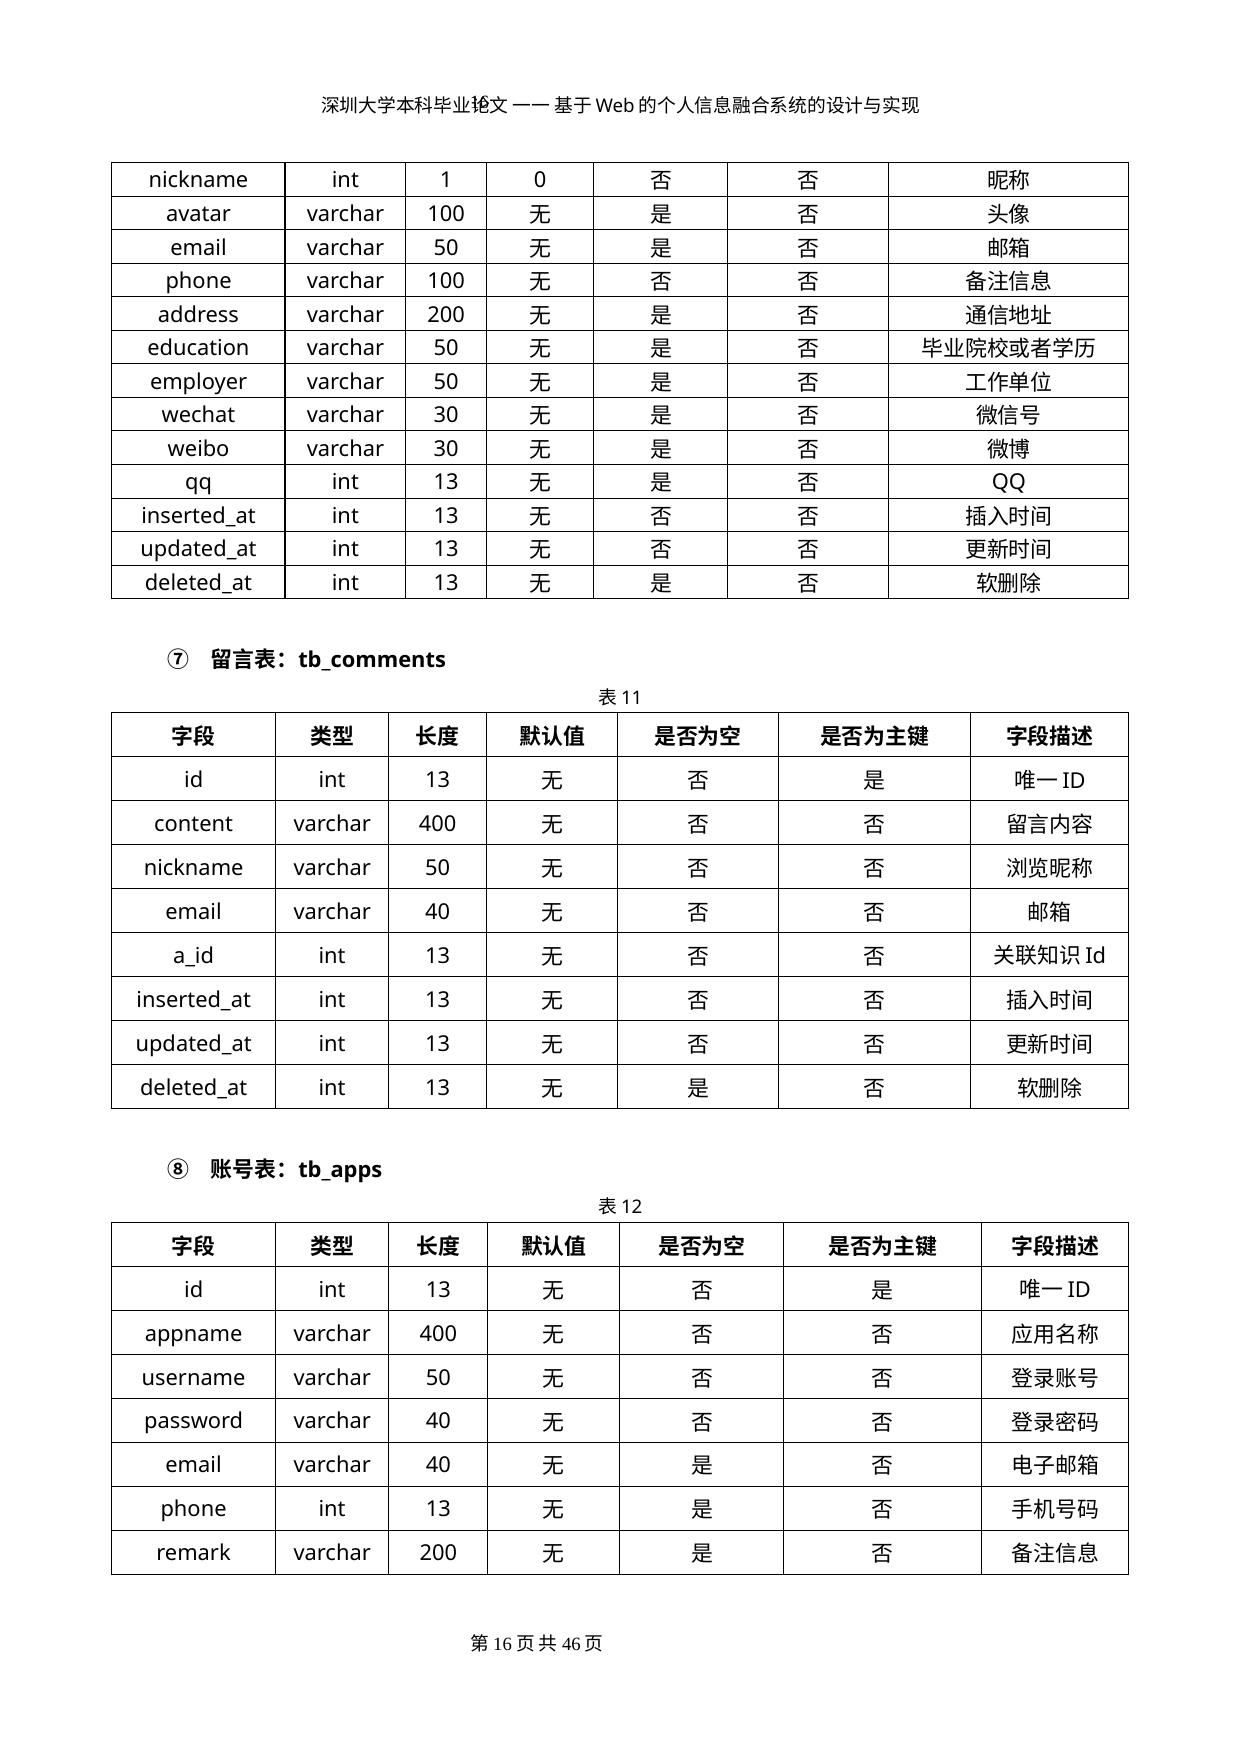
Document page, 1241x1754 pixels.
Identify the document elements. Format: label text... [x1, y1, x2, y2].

table_cell 否 [620, 1355, 783, 1398]
table_cell 是 [784, 1267, 981, 1310]
table_header 默认值 [488, 1223, 619, 1266]
table_cell email [112, 889, 275, 932]
table_cell int [276, 933, 388, 976]
table_cell appname [112, 1311, 275, 1354]
table_cell 无 [488, 1399, 619, 1442]
table_cell varchar [276, 889, 388, 932]
table_cell 应用名称 [982, 1311, 1128, 1354]
table_cell 插入时间 [971, 977, 1128, 1020]
table_cell 是 [594, 465, 727, 497]
text 表 12 [123, 1189, 1117, 1222]
table_header 类型 [276, 1223, 388, 1266]
table_cell 否 [779, 801, 970, 844]
table_cell 13 [389, 933, 486, 976]
table_cell 13 [406, 465, 486, 497]
table_cell 否 [728, 566, 888, 598]
table_cell varchar [276, 1311, 388, 1354]
table_cell varchar [286, 264, 405, 296]
table_cell varchar [276, 1355, 388, 1398]
table_cell 无 [487, 532, 593, 564]
table_cell 50 [389, 845, 486, 888]
table_cell 毕业院校或者学历 [889, 331, 1128, 363]
text 表 11 [123, 680, 1117, 712]
table_cell 否 [784, 1443, 981, 1486]
table_cell weibo [112, 431, 284, 464]
table_cell password [112, 1399, 275, 1442]
table_cell 40 [389, 889, 486, 932]
table_header 字段 [112, 1223, 275, 1266]
table_cell int [276, 1267, 388, 1310]
table_cell 唯一ID [971, 757, 1128, 800]
table_cell 是 [594, 331, 727, 363]
table_cell 否 [618, 977, 778, 1020]
table_cell varchar [286, 331, 405, 363]
table_cell nickname [112, 163, 284, 196]
table_cell 否 [618, 801, 778, 844]
table_cell 否 [618, 757, 778, 800]
table_cell 无 [487, 230, 593, 263]
table_cell 400 [389, 801, 486, 844]
table_cell 无 [487, 331, 593, 363]
table_cell 13 [389, 1487, 487, 1530]
table_header 类型 [276, 713, 388, 756]
table_cell 否 [728, 364, 888, 397]
table_cell QQ [889, 465, 1128, 497]
table_cell 是 [620, 1443, 783, 1486]
table_cell deleted_at [112, 1065, 275, 1108]
table_cell 邮箱 [889, 230, 1128, 263]
table_cell content [112, 801, 275, 844]
table_cell 否 [728, 499, 888, 531]
table_cell 否 [594, 532, 727, 564]
table_cell int [276, 1065, 388, 1108]
table_cell 电子邮箱 [982, 1443, 1128, 1486]
table_cell 50 [389, 1355, 487, 1398]
table_header 是否为空 [620, 1223, 783, 1266]
table_cell 否 [779, 889, 970, 932]
table_cell updated_at [112, 1021, 275, 1064]
table_cell 是 [618, 1065, 778, 1108]
table_cell 手机号码 [982, 1487, 1128, 1530]
table_cell int [286, 499, 405, 531]
table_cell 400 [389, 1311, 487, 1354]
table_cell 无 [487, 1021, 617, 1064]
table_cell updated_at [112, 532, 284, 564]
table_cell 否 [620, 1267, 783, 1310]
table_cell 50 [406, 331, 486, 363]
table_cell 通信地址 [889, 297, 1128, 330]
table_cell 否 [728, 230, 888, 263]
table_cell 否 [594, 264, 727, 296]
table_header 是否为主键 [779, 713, 970, 756]
table_cell email [112, 1443, 275, 1486]
table_cell 是 [594, 197, 727, 229]
table_cell 否 [594, 163, 727, 196]
table_cell int [276, 977, 388, 1020]
table_cell 100 [406, 197, 486, 229]
table_cell 40 [389, 1443, 487, 1486]
table_cell 100 [406, 264, 486, 296]
table_cell 13 [389, 1021, 486, 1064]
table_cell 无 [488, 1487, 619, 1530]
table_cell 13 [389, 1065, 486, 1108]
table_cell varchar [286, 230, 405, 263]
table_cell varchar [286, 431, 405, 464]
table_cell 否 [618, 933, 778, 976]
table_cell 无 [487, 566, 593, 598]
table_cell 否 [620, 1311, 783, 1354]
table_cell 无 [487, 933, 617, 976]
table_cell 是 [594, 364, 727, 397]
table_header 字段描述 [971, 713, 1128, 756]
table_cell 插入时间 [889, 499, 1128, 531]
table_cell 0 [487, 163, 593, 196]
table_cell 无 [487, 431, 593, 464]
table_cell int [276, 1487, 388, 1530]
table_header 字段描述 [982, 1223, 1128, 1266]
table_cell int [286, 532, 405, 564]
table_header 长度 [389, 1223, 487, 1266]
table_cell 无 [487, 499, 593, 531]
table_cell 更新时间 [971, 1021, 1128, 1064]
table_cell 否 [779, 977, 970, 1020]
table_cell int [276, 757, 388, 800]
table_cell id [112, 757, 275, 800]
table_header 字段 [112, 713, 275, 756]
table_cell education [112, 331, 284, 363]
table_cell 13 [406, 499, 486, 531]
table_cell 是 [594, 431, 727, 464]
table_cell 备注信息 [982, 1531, 1128, 1574]
table_cell 备注信息 [889, 264, 1128, 296]
table_cell 是 [594, 230, 727, 263]
table_cell 否 [779, 933, 970, 976]
table_cell 留言内容 [971, 801, 1128, 844]
table_cell int [286, 465, 405, 497]
table_cell 无 [487, 1065, 617, 1108]
table_cell 无 [488, 1531, 619, 1574]
table_cell 30 [406, 431, 486, 464]
table_cell 软删除 [889, 566, 1128, 598]
table_cell 否 [728, 532, 888, 564]
table_cell 无 [487, 398, 593, 430]
table_cell qq [112, 465, 284, 497]
table_cell 否 [728, 163, 888, 196]
table_cell 否 [784, 1311, 981, 1354]
table_cell 否 [620, 1399, 783, 1442]
table_cell 登录密码 [982, 1399, 1128, 1442]
table_cell id [112, 1267, 275, 1310]
table_cell wechat [112, 398, 284, 430]
table_cell 浏览昵称 [971, 845, 1128, 888]
table_cell 微信号 [889, 398, 1128, 430]
table_cell 更新时间 [889, 532, 1128, 564]
table_cell remark [112, 1531, 275, 1574]
list 留言表：tb_comments [123, 642, 1117, 674]
table_cell avatar [112, 197, 284, 229]
table_cell varchar [286, 398, 405, 430]
table_cell 无 [487, 264, 593, 296]
table_cell address [112, 297, 284, 330]
table_cell 是 [779, 757, 970, 800]
table_cell 无 [487, 889, 617, 932]
table_cell 无 [487, 197, 593, 229]
table_cell inserted_at [112, 499, 284, 531]
table_cell 唯一ID [982, 1267, 1128, 1310]
table_header 是否为主键 [784, 1223, 981, 1266]
table_cell 是 [620, 1531, 783, 1574]
table_cell 无 [488, 1355, 619, 1398]
table_cell a_id [112, 933, 275, 976]
table_cell inserted_at [112, 977, 275, 1020]
table_cell varchar [276, 1399, 388, 1442]
table_cell 否 [784, 1399, 981, 1442]
table_cell 否 [728, 297, 888, 330]
table_cell varchar [286, 297, 405, 330]
table_cell 50 [406, 230, 486, 263]
table_cell varchar [276, 1531, 388, 1574]
table_cell email [112, 230, 284, 263]
table_cell 无 [487, 801, 617, 844]
table_cell 无 [487, 977, 617, 1020]
table_cell 否 [728, 197, 888, 229]
table_cell 否 [618, 889, 778, 932]
table_cell 13 [389, 977, 486, 1020]
table_cell int [286, 566, 405, 598]
table_cell phone [112, 1487, 275, 1530]
table_cell 40 [389, 1399, 487, 1442]
table_cell deleted_at [112, 566, 284, 598]
table_cell 200 [389, 1531, 487, 1574]
table_cell 头像 [889, 197, 1128, 229]
table_cell 13 [406, 566, 486, 598]
table_cell 是 [594, 297, 727, 330]
table_cell 否 [728, 331, 888, 363]
table_cell 否 [728, 465, 888, 497]
table_cell 13 [406, 532, 486, 564]
table_cell 否 [784, 1355, 981, 1398]
table_cell varchar [276, 1443, 388, 1486]
table_header 默认值 [487, 713, 617, 756]
table_cell 无 [487, 845, 617, 888]
table_cell 200 [406, 297, 486, 330]
table_cell 无 [487, 757, 617, 800]
table_cell 无 [488, 1267, 619, 1310]
table_cell varchar [276, 845, 388, 888]
table_cell 否 [618, 845, 778, 888]
table_cell 13 [389, 757, 486, 800]
table_cell 是 [594, 566, 727, 598]
table_cell 无 [488, 1311, 619, 1354]
table_cell 否 [779, 845, 970, 888]
table_cell 是 [594, 398, 727, 430]
table_cell 否 [728, 398, 888, 430]
table_cell phone [112, 264, 284, 296]
table_cell 1 [406, 163, 486, 196]
list 账号表：tb_apps [123, 1152, 1117, 1184]
table_cell username [112, 1355, 275, 1398]
table_cell varchar [286, 364, 405, 397]
table_cell varchar [286, 197, 405, 229]
table_header 长度 [389, 713, 486, 756]
table_cell 无 [488, 1443, 619, 1486]
table_cell 无 [487, 297, 593, 330]
table_cell 无 [487, 465, 593, 497]
table_cell nickname [112, 845, 275, 888]
table_header 是否为空 [618, 713, 778, 756]
table_cell 是 [620, 1487, 783, 1530]
table_cell 否 [618, 1021, 778, 1064]
table_cell 邮箱 [971, 889, 1128, 932]
table_cell 工作单位 [889, 364, 1128, 397]
table_cell 30 [406, 398, 486, 430]
table_cell employer [112, 364, 284, 397]
table_cell 50 [406, 364, 486, 397]
table_cell 否 [779, 1021, 970, 1064]
table_cell int [276, 1021, 388, 1064]
table_cell 登录账号 [982, 1355, 1128, 1398]
table_cell int [286, 163, 405, 196]
table_cell 否 [728, 264, 888, 296]
table_cell 否 [779, 1065, 970, 1108]
table_cell 软删除 [971, 1065, 1128, 1108]
table_cell 否 [784, 1487, 981, 1530]
table_cell 否 [728, 431, 888, 464]
table_cell 否 [594, 499, 727, 531]
table_cell 微博 [889, 431, 1128, 464]
table_cell 关联知识Id [971, 933, 1128, 976]
table_cell 无 [487, 364, 593, 397]
table_cell 昵称 [889, 163, 1128, 196]
table_cell 13 [389, 1267, 487, 1310]
table_cell 否 [784, 1531, 981, 1574]
table_cell varchar [276, 801, 388, 844]
